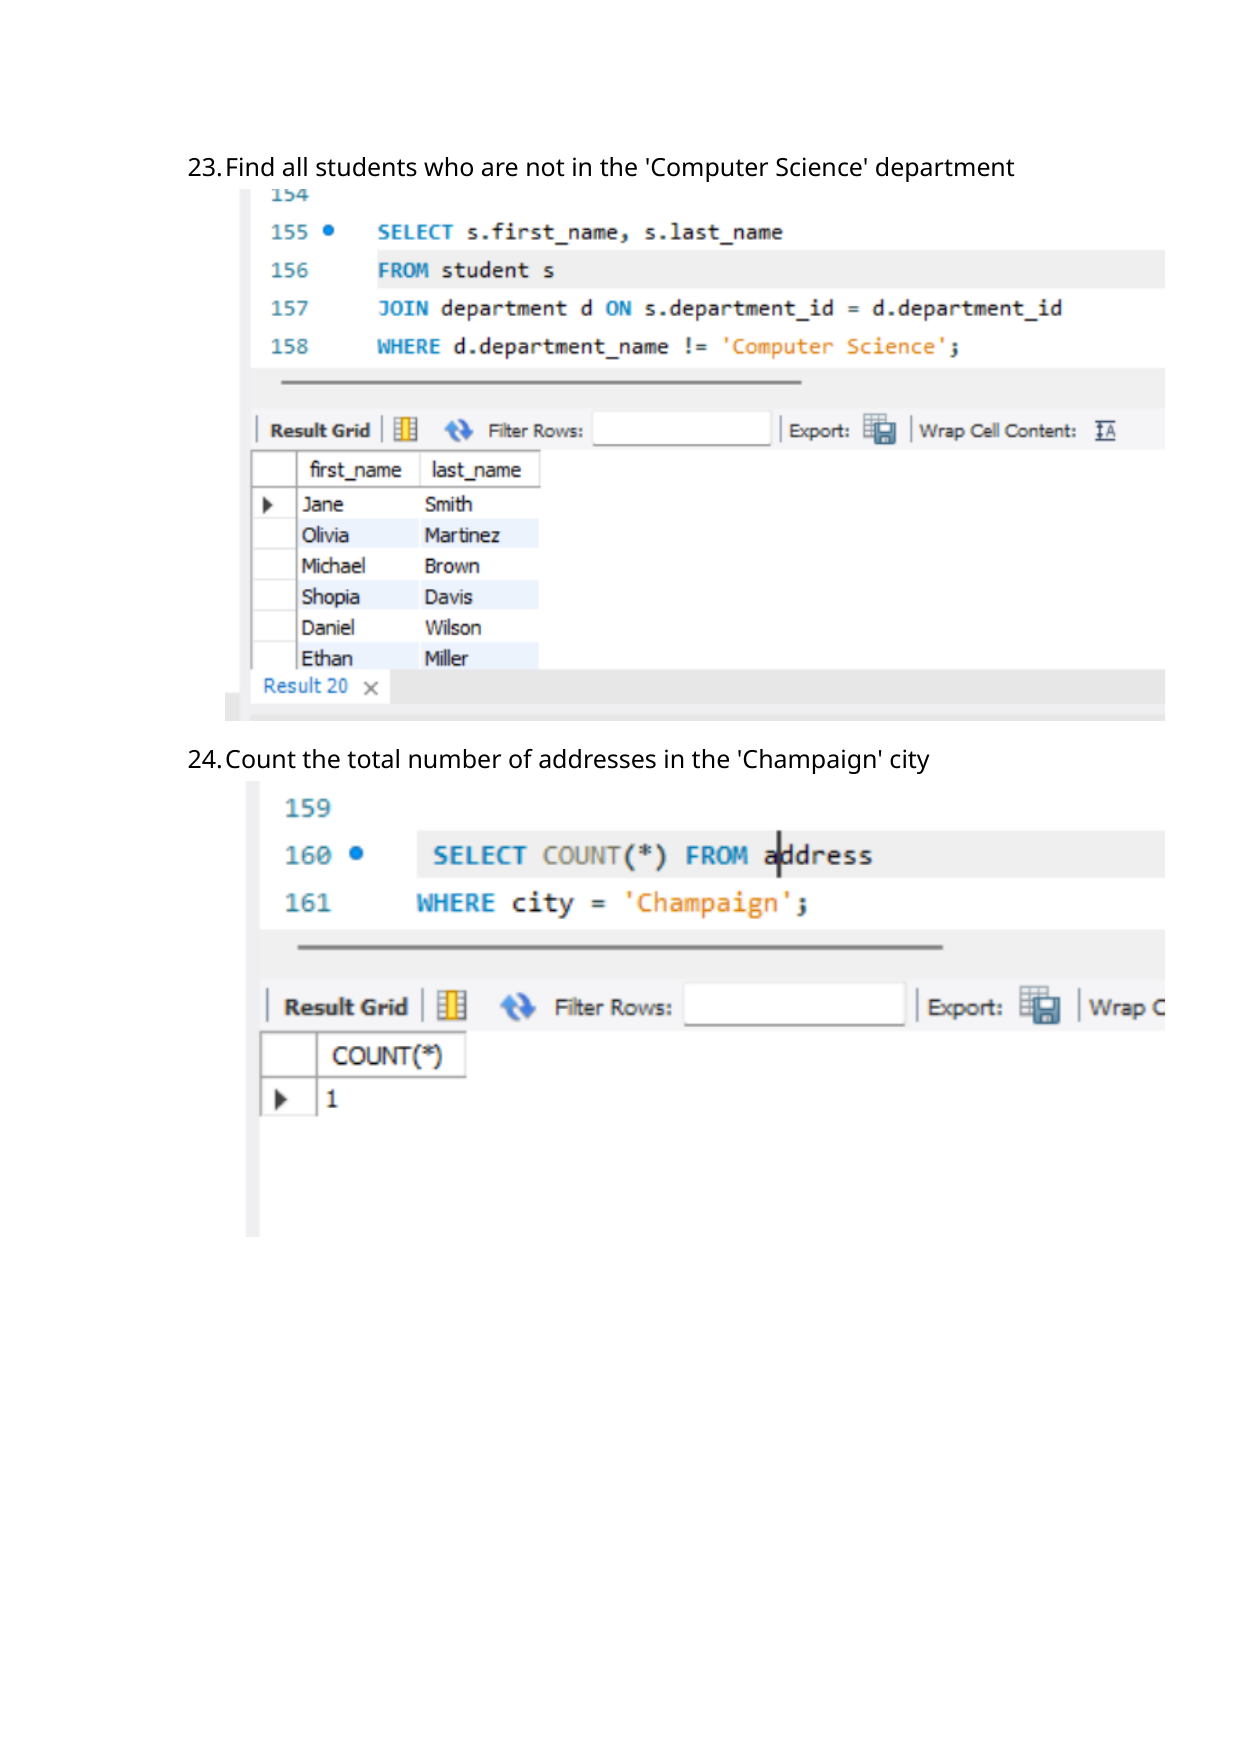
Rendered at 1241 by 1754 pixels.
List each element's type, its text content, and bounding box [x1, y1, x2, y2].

picture [225, 781, 1166, 1237]
picture [225, 189, 1166, 721]
